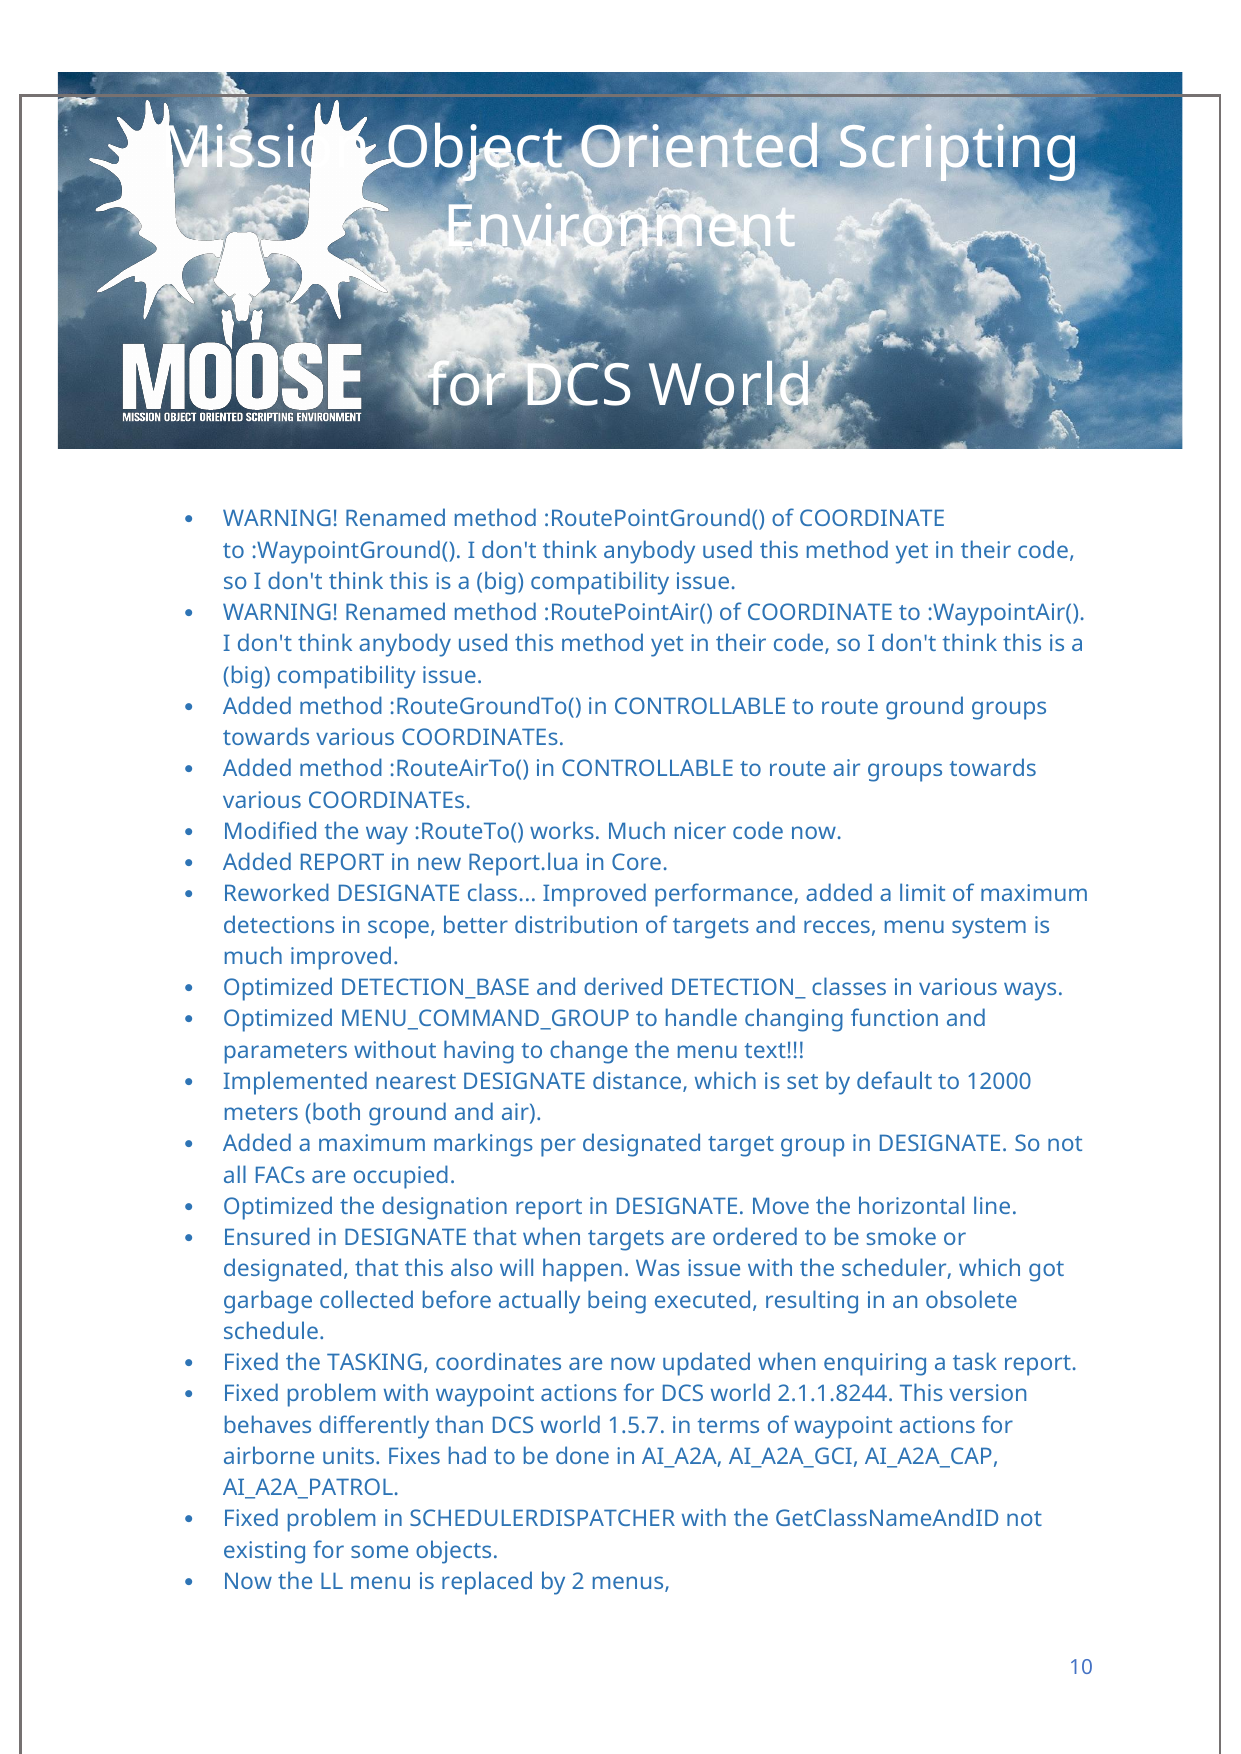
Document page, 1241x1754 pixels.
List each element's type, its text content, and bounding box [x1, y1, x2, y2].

list Reworked DESIGNATE class... Improved performance, added a limit of maximum detections in scope, better distribution of targets and recces, menu system is much improved. [185, 877, 1093, 971]
list Optimized DETECTION_BASE and derived DETECTION_ classes in various ways. [185, 971, 1093, 1002]
list WARNING! Renamed method :RoutePointGround() of COORDINATE to :WaypointGround(). I don't think anybody used this method yet in their code, so I don't think this is a (big) compatibility issue. [185, 502, 1093, 596]
list Added method :RouteGroundTo() in CONTROLLABLE to route ground groups towards various COORDINATEs. [185, 690, 1093, 752]
list Added a maximum markings per designated target group in DESIGNATE. So not all FACs are occupied. [185, 1127, 1093, 1190]
list Fixed problem in SCHEDULERDISPATCHER with the GetClassNameAndID not existing for some objects. [185, 1502, 1093, 1565]
list Fixed the TASKING, coordinates are now updated when enquiring a task report. [185, 1346, 1093, 1377]
list Ensured in DESIGNATE that when targets are ordered to be smoke or designated, that this also will happen. Was issue with the scheduler, which got garbage collected before actually being executed, resulting in an obsolete schedule. [185, 1221, 1093, 1346]
list WARNING! Renamed method :RoutePointAir() of COORDINATE to :WaypointAir(). I don't think anybody used this method yet in their code, so I don't think this is a (big) compatibility issue. [185, 596, 1093, 690]
list Implemented nearest DESIGNATE distance, which is set by default to 12000 meters (both ground and air). [185, 1065, 1093, 1127]
list Optimized the designation report in DESIGNATE. Move the horizontal line. [185, 1190, 1093, 1221]
list Optimized MENU_COMMAND_GROUP to handle changing function and parameters without having to change the menu text!!! [185, 1002, 1093, 1065]
list Fixed problem with waypoint actions for DCS world 2.1.1.8244. This version behaves differently than DCS world 1.5.7. in terms of waypoint actions for airborne units. Fixes had to be done in AI_A2A, AI_A2A_GCI, AI_A2A_CAP, AI_A2A_PATROL. [185, 1377, 1093, 1502]
list Modified the way :RouteTo() works. Much nicer code now. [185, 815, 1093, 846]
list Added REPORT in new Report.lua in Core. [185, 846, 1093, 877]
list Added method :RouteAirTo() in CONTROLLABLE to route air groups towards various COORDINATEs. [185, 752, 1093, 815]
list Now the LL menu is replaced by 2 menus, [185, 1565, 1093, 1596]
picture [57, 72, 1183, 449]
